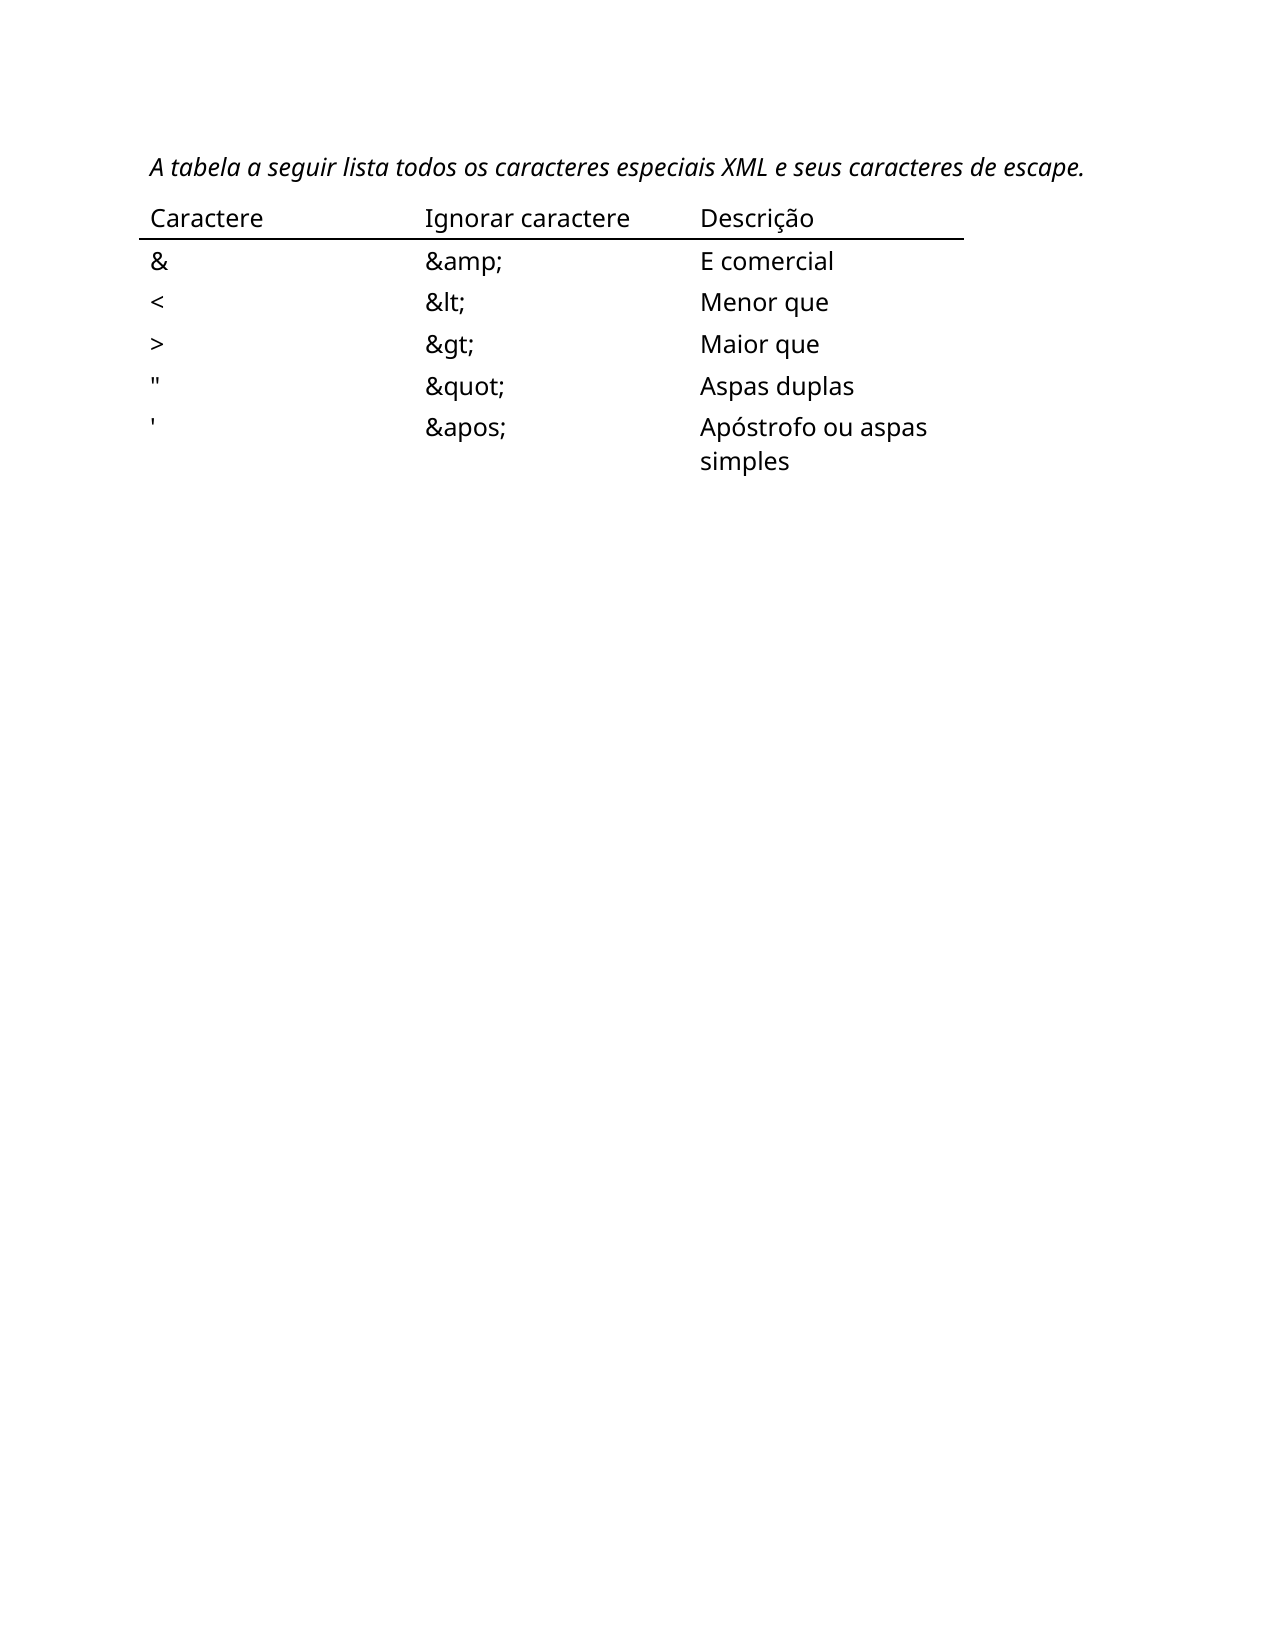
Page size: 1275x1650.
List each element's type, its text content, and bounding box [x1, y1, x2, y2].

table_cell &gt; [414, 323, 689, 364]
table_cell ' [139, 406, 414, 482]
table_cell &lt; [414, 281, 689, 323]
table_header Descrição [689, 197, 964, 238]
table_header Caractere [139, 197, 414, 238]
table_cell > [139, 323, 414, 364]
table_cell E comercial [689, 240, 964, 281]
table_cell Aspas duplas [689, 364, 964, 406]
text A tabela a seguir lista todos os caracteres especiais XML e seus caracteres de escape. [150, 150, 1125, 184]
table_cell & [139, 240, 414, 281]
table_cell Apóstrofo ou aspas simples [689, 406, 964, 482]
table_cell Maior que [689, 323, 964, 364]
table_header Ignorar caractere [414, 197, 689, 238]
table_cell " [139, 364, 414, 406]
table_cell &quot; [414, 364, 689, 406]
table_cell &apos; [414, 406, 689, 482]
table_cell < [139, 281, 414, 323]
table_cell &amp; [414, 240, 689, 281]
table_cell Menor que [689, 281, 964, 323]
